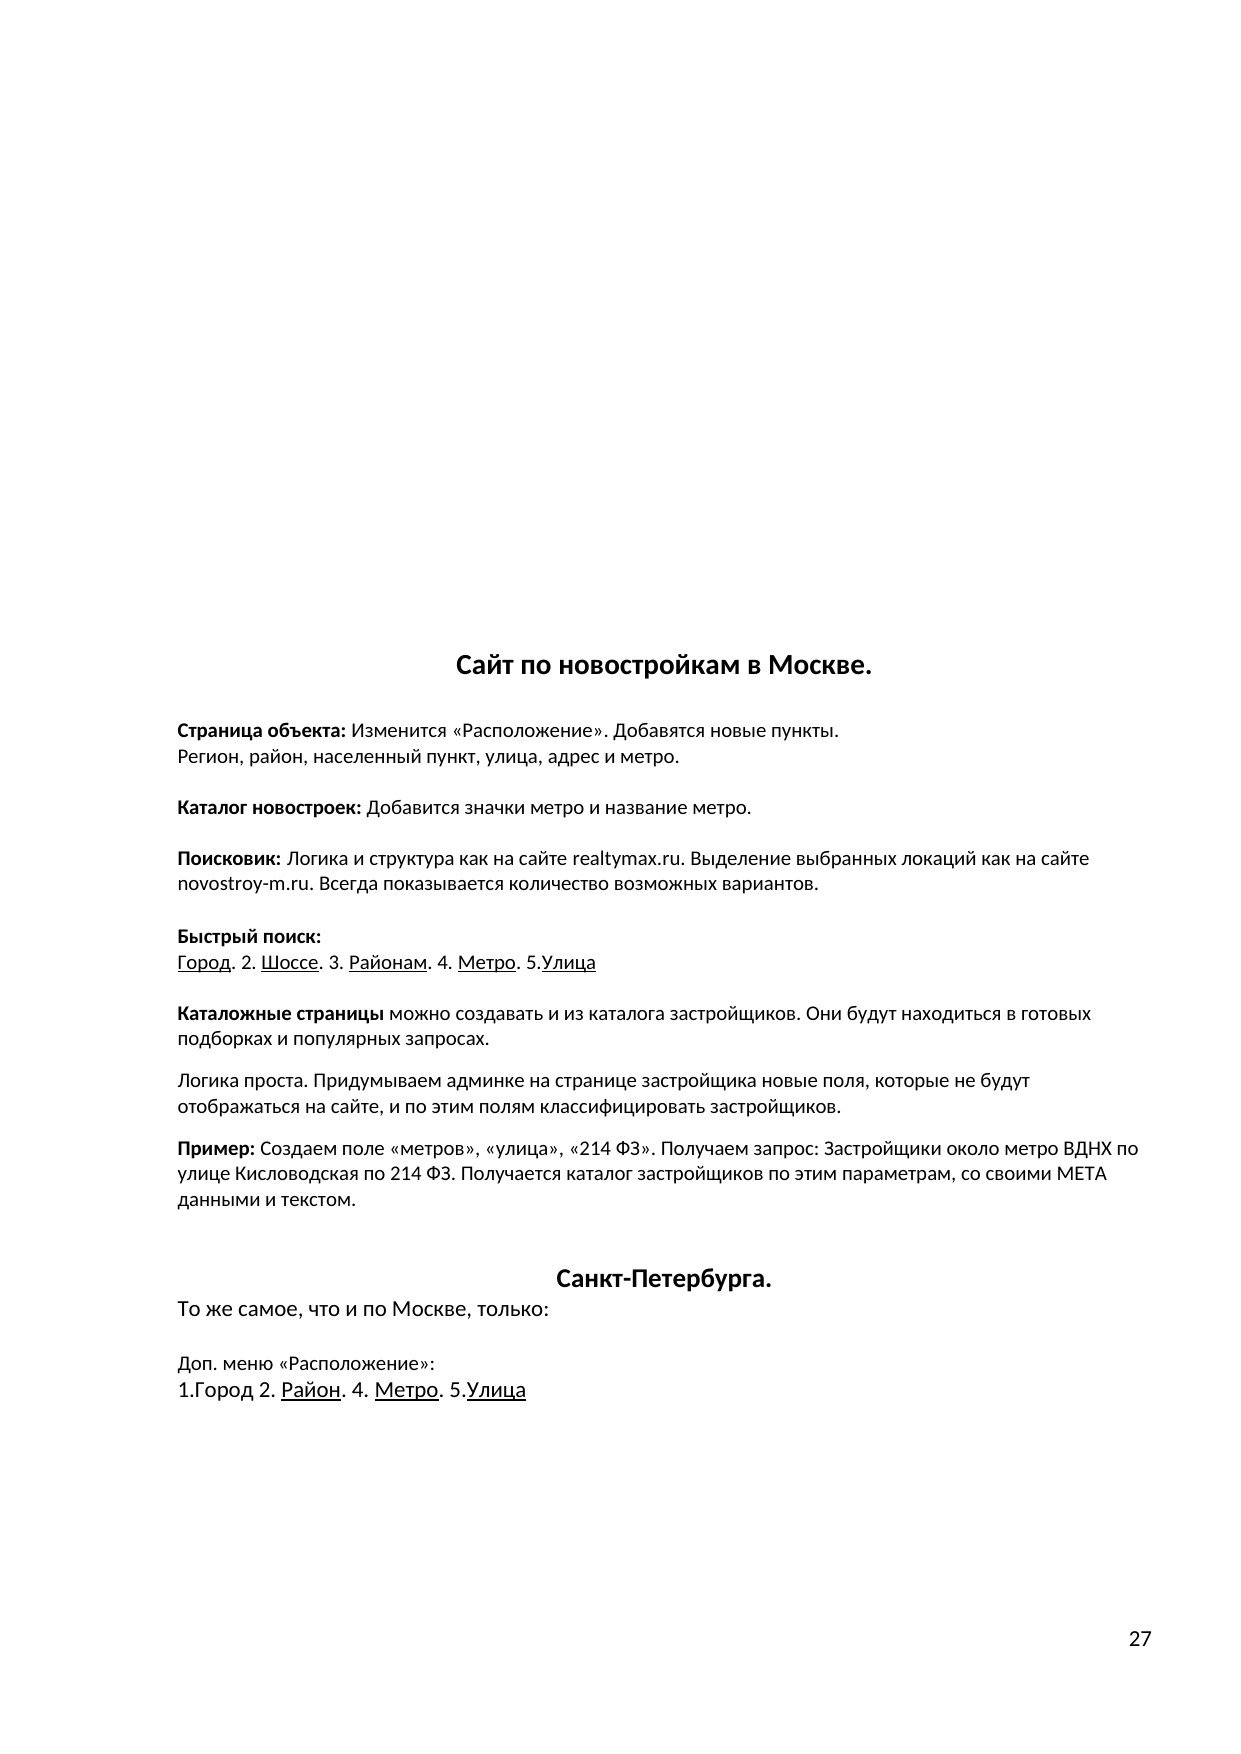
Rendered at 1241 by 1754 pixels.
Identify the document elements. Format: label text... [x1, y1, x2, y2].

text Каталожные страницы можно создавать и из каталога застройщиков. Они будут находиться в готовых подборках и популярных запросах. [177, 1000, 1152, 1051]
text Санкт-Петербурга. [177, 1261, 1152, 1294]
text Пример: Создаем поле «метров», «улица», «214 ФЗ». Получаем запрос: Застройщики около метро ВДНХ по улице Кисловодская по 214 ФЗ. Получается каталог застройщиков по этим параметрам, со своими МЕТА данными и текстом. [177, 1135, 1152, 1211]
text Быстрый поиск: [177, 924, 1152, 949]
text Сайт по новостройкам в Москве. [177, 646, 1152, 682]
text Доп. меню «Расположение»: [177, 1350, 1152, 1375]
text Город. 2. Шоссе. 3. Районам. 4. Метро. 5.Улица [177, 949, 1152, 974]
text Регион, район, населенный пункт, улица, адрес и метро. [177, 743, 1152, 768]
text Поисковик: Логика и структура как на сайте realtymax.ru. Выделение выбранных локаций как на сайте novostroy-m.ru. Всегда показывается количество возможных вариантов. [177, 845, 1152, 896]
text Логика проста. Придумываем админке на странице застройщика новые поля, которые не будут отображаться на сайте, и по этим полям классифицировать застройщиков. [177, 1067, 1152, 1118]
text Каталог новостроек: Добавится значки метро и название метро. [177, 794, 1152, 819]
text Страница объекта: Изменится «Расположение». Добавятся новые пункты. [177, 718, 1152, 743]
text 1.Город 2. Район. 4. Метро. 5.Улица [177, 1375, 1152, 1403]
text То же самое, что и по Москве, только: [177, 1294, 1152, 1322]
